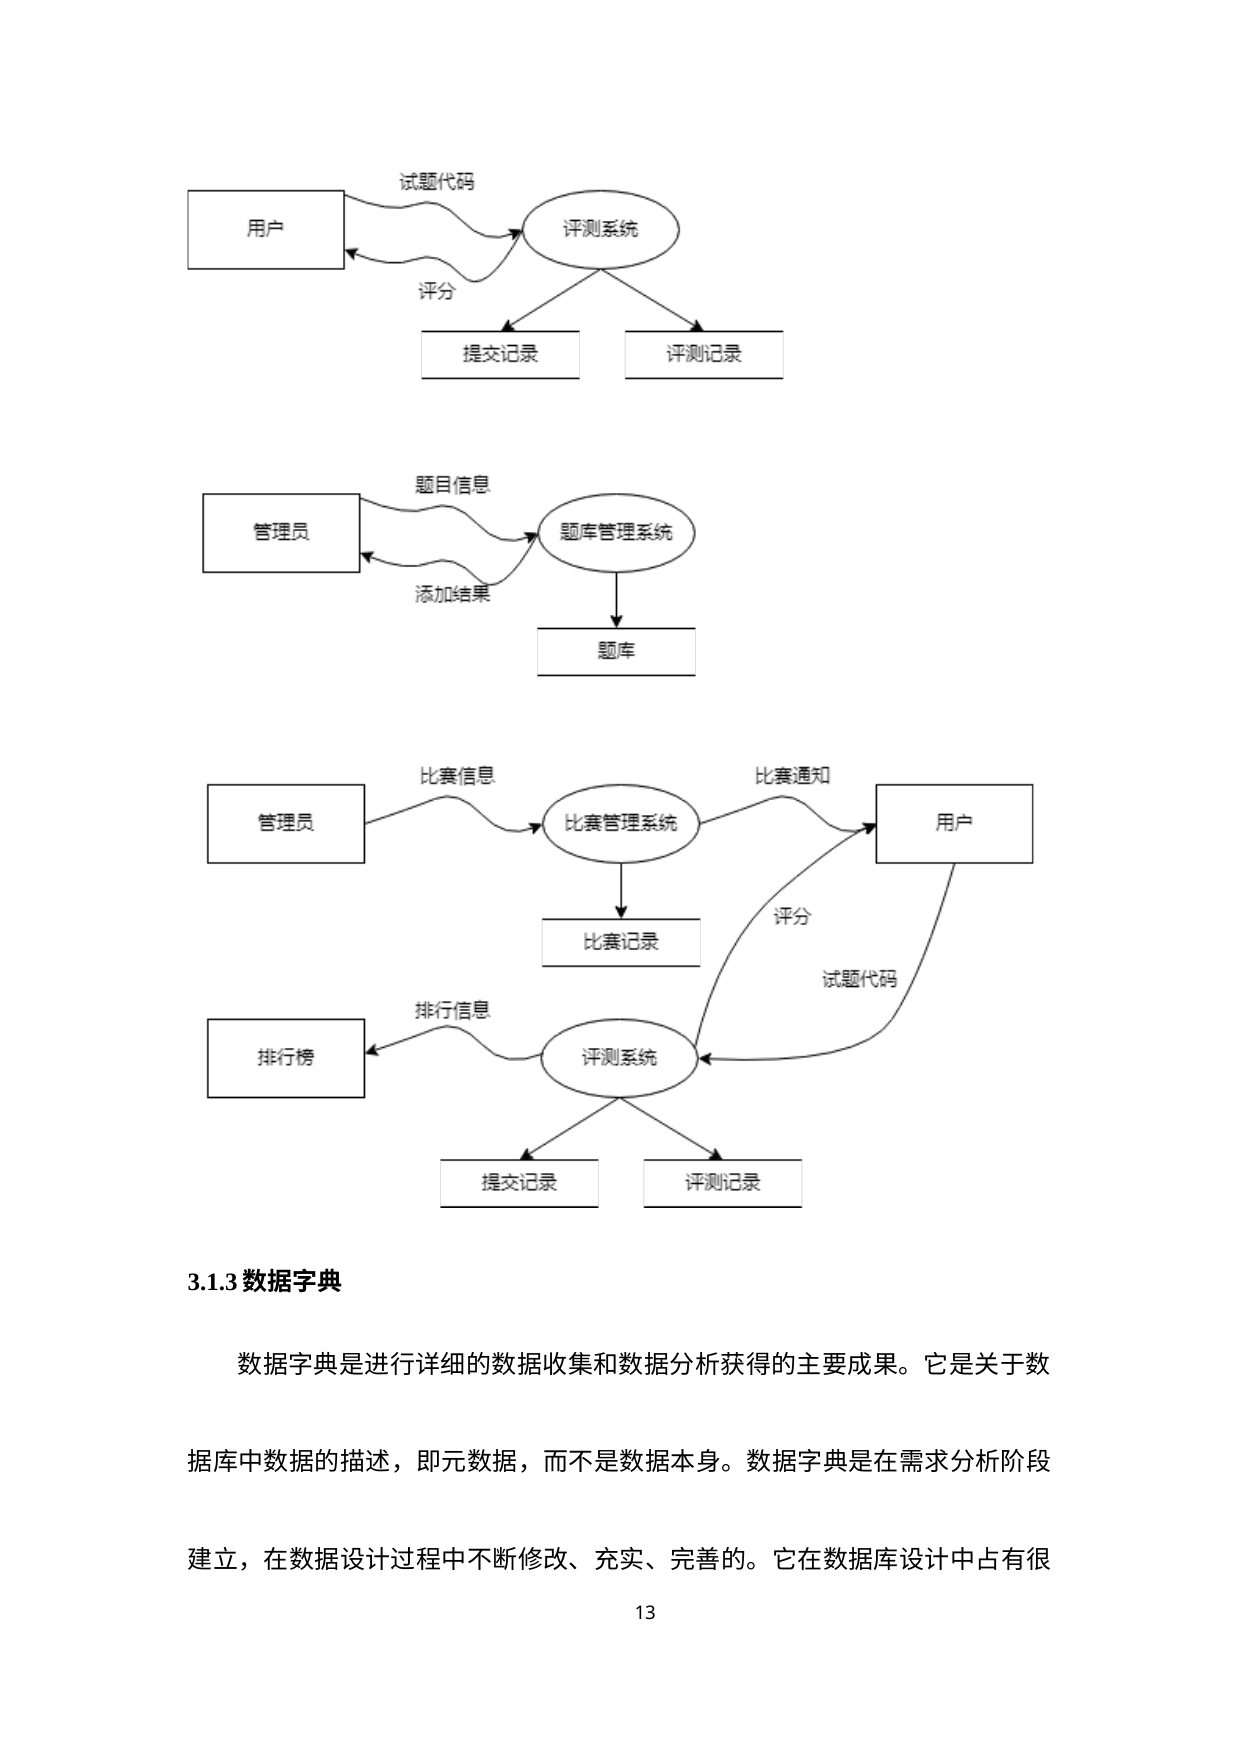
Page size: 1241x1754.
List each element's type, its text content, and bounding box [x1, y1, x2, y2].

picture [187, 159, 1034, 1208]
subtitle 3.1.3数据字典 [187, 1247, 1053, 1312]
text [187, 1330, 1053, 1590]
